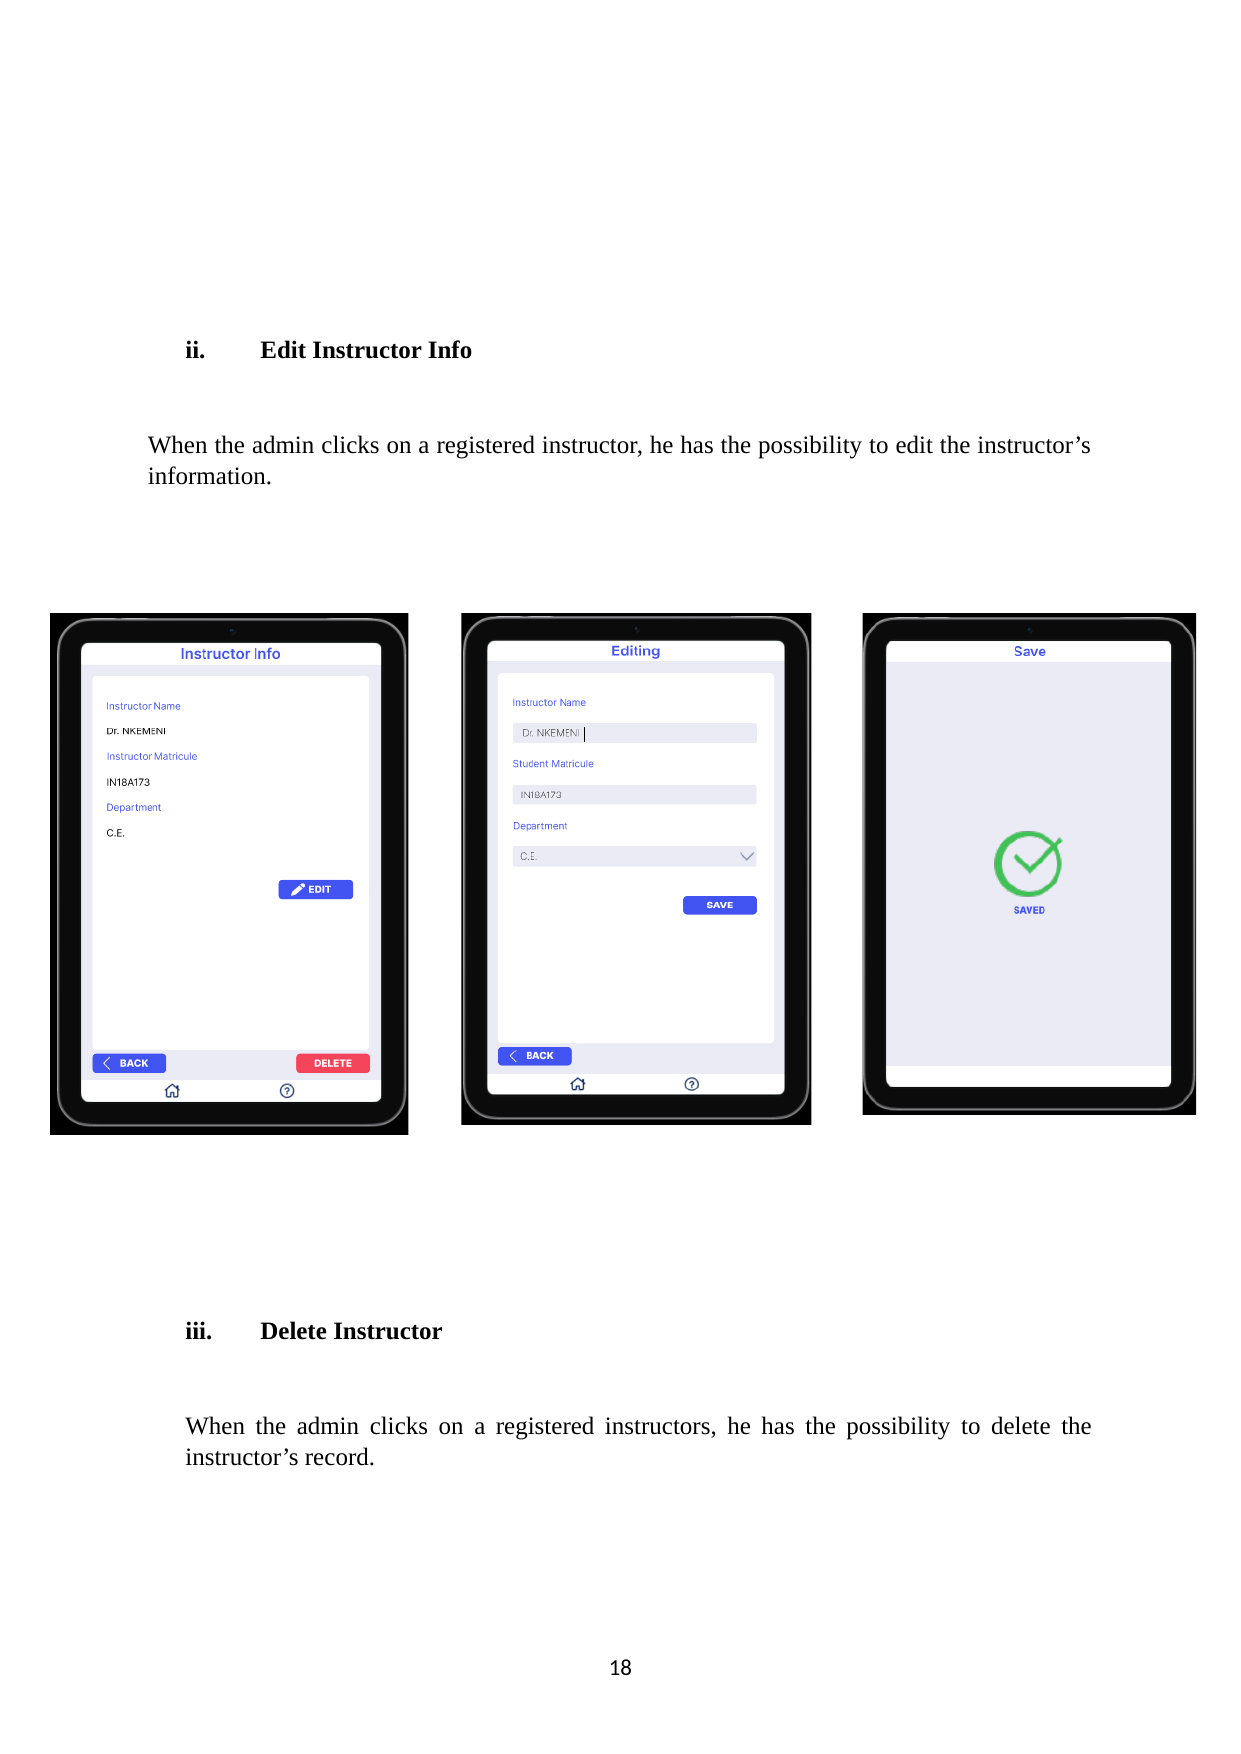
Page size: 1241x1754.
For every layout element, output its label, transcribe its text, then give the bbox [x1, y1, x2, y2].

text When the admin clicks on a registered instructor, he has the possibility to edit the instructor’s information. [148, 430, 1093, 489]
picture [461, 613, 812, 1125]
list Delete Instructor [185, 1316, 1093, 1345]
picture [50, 613, 409, 1135]
picture [862, 613, 1197, 1115]
list Edit Instructor Info [185, 335, 1093, 364]
text When the admin clicks on a registered instructors, he has the possibility to delete the instructor’s record. [185, 1411, 1093, 1471]
